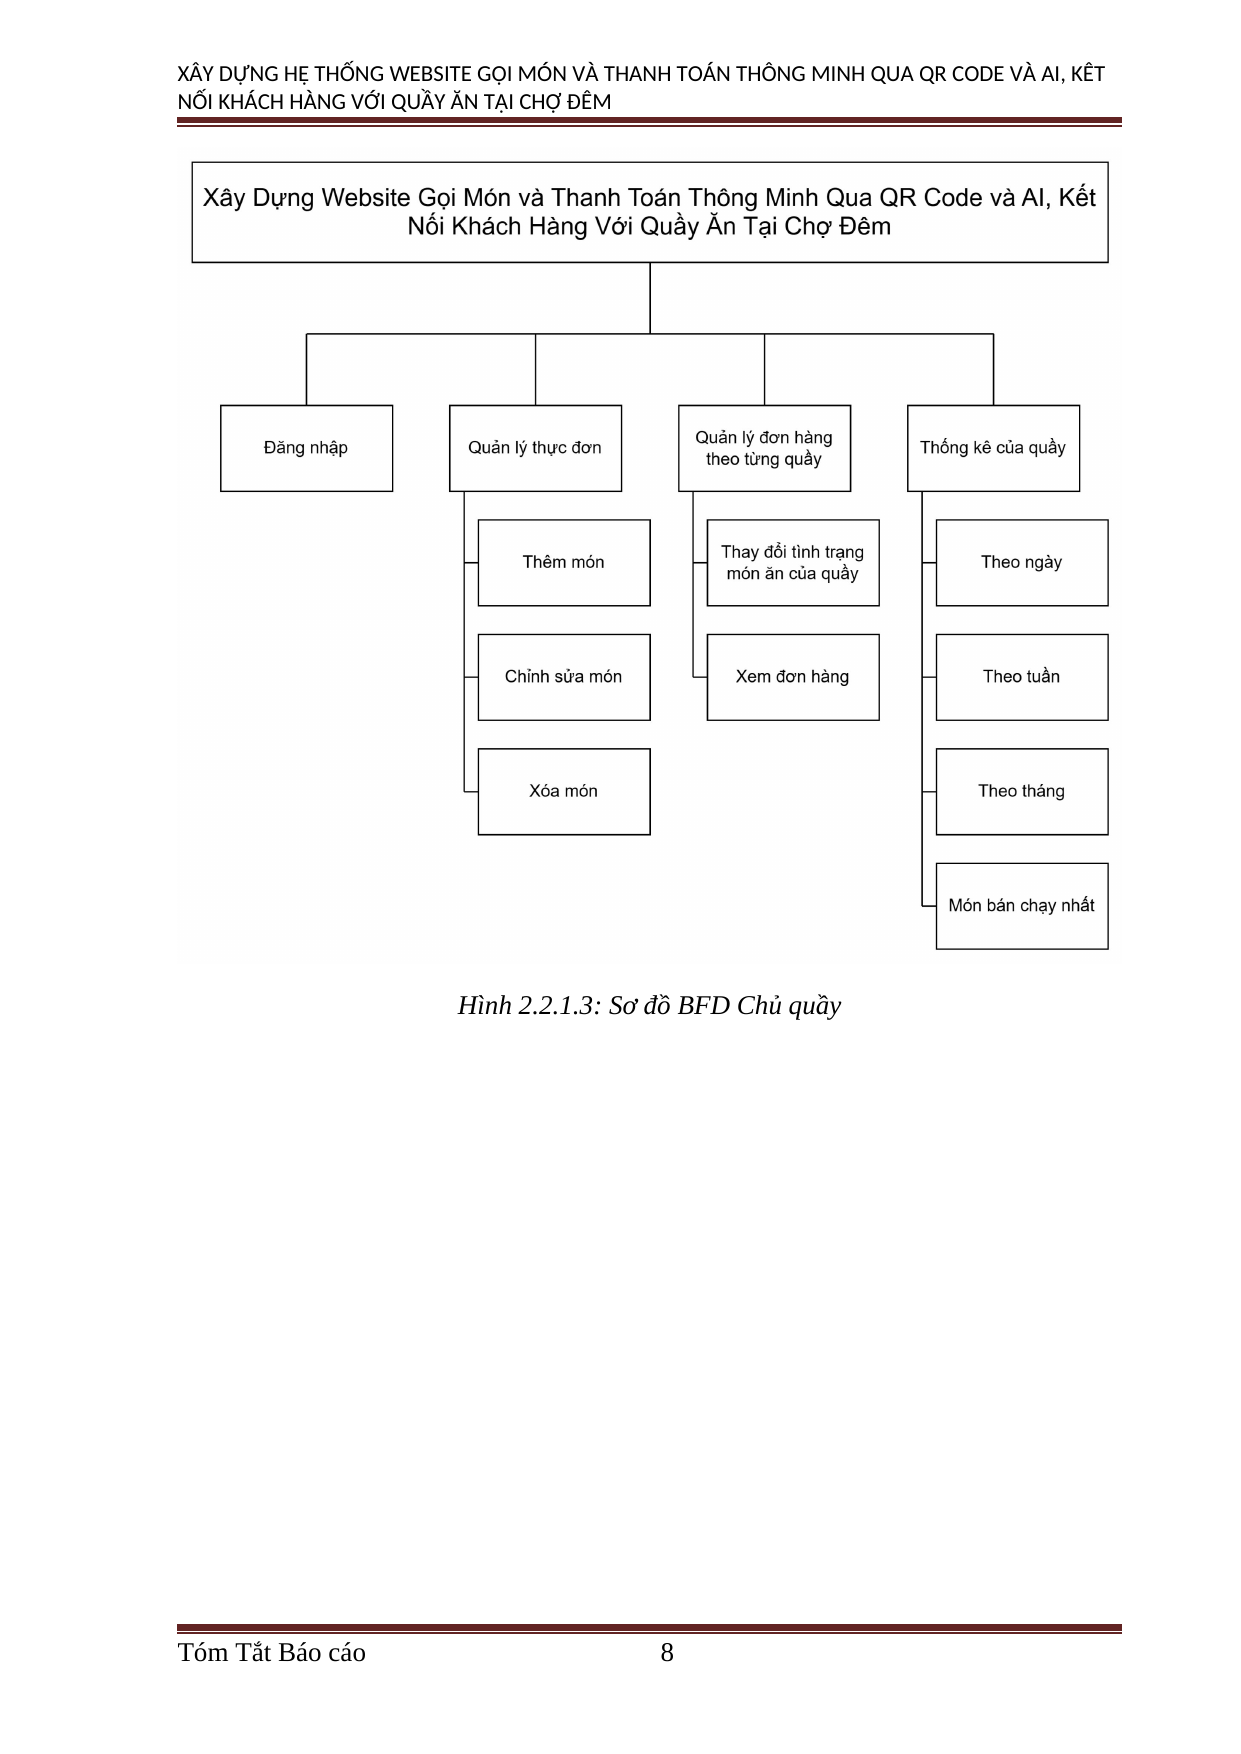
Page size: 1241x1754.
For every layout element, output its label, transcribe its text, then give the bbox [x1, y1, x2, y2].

text Hình 2.2.1.3: Sơ đồ BFD Chủ quầy [177, 989, 1122, 1020]
picture [177, 147, 1123, 964]
